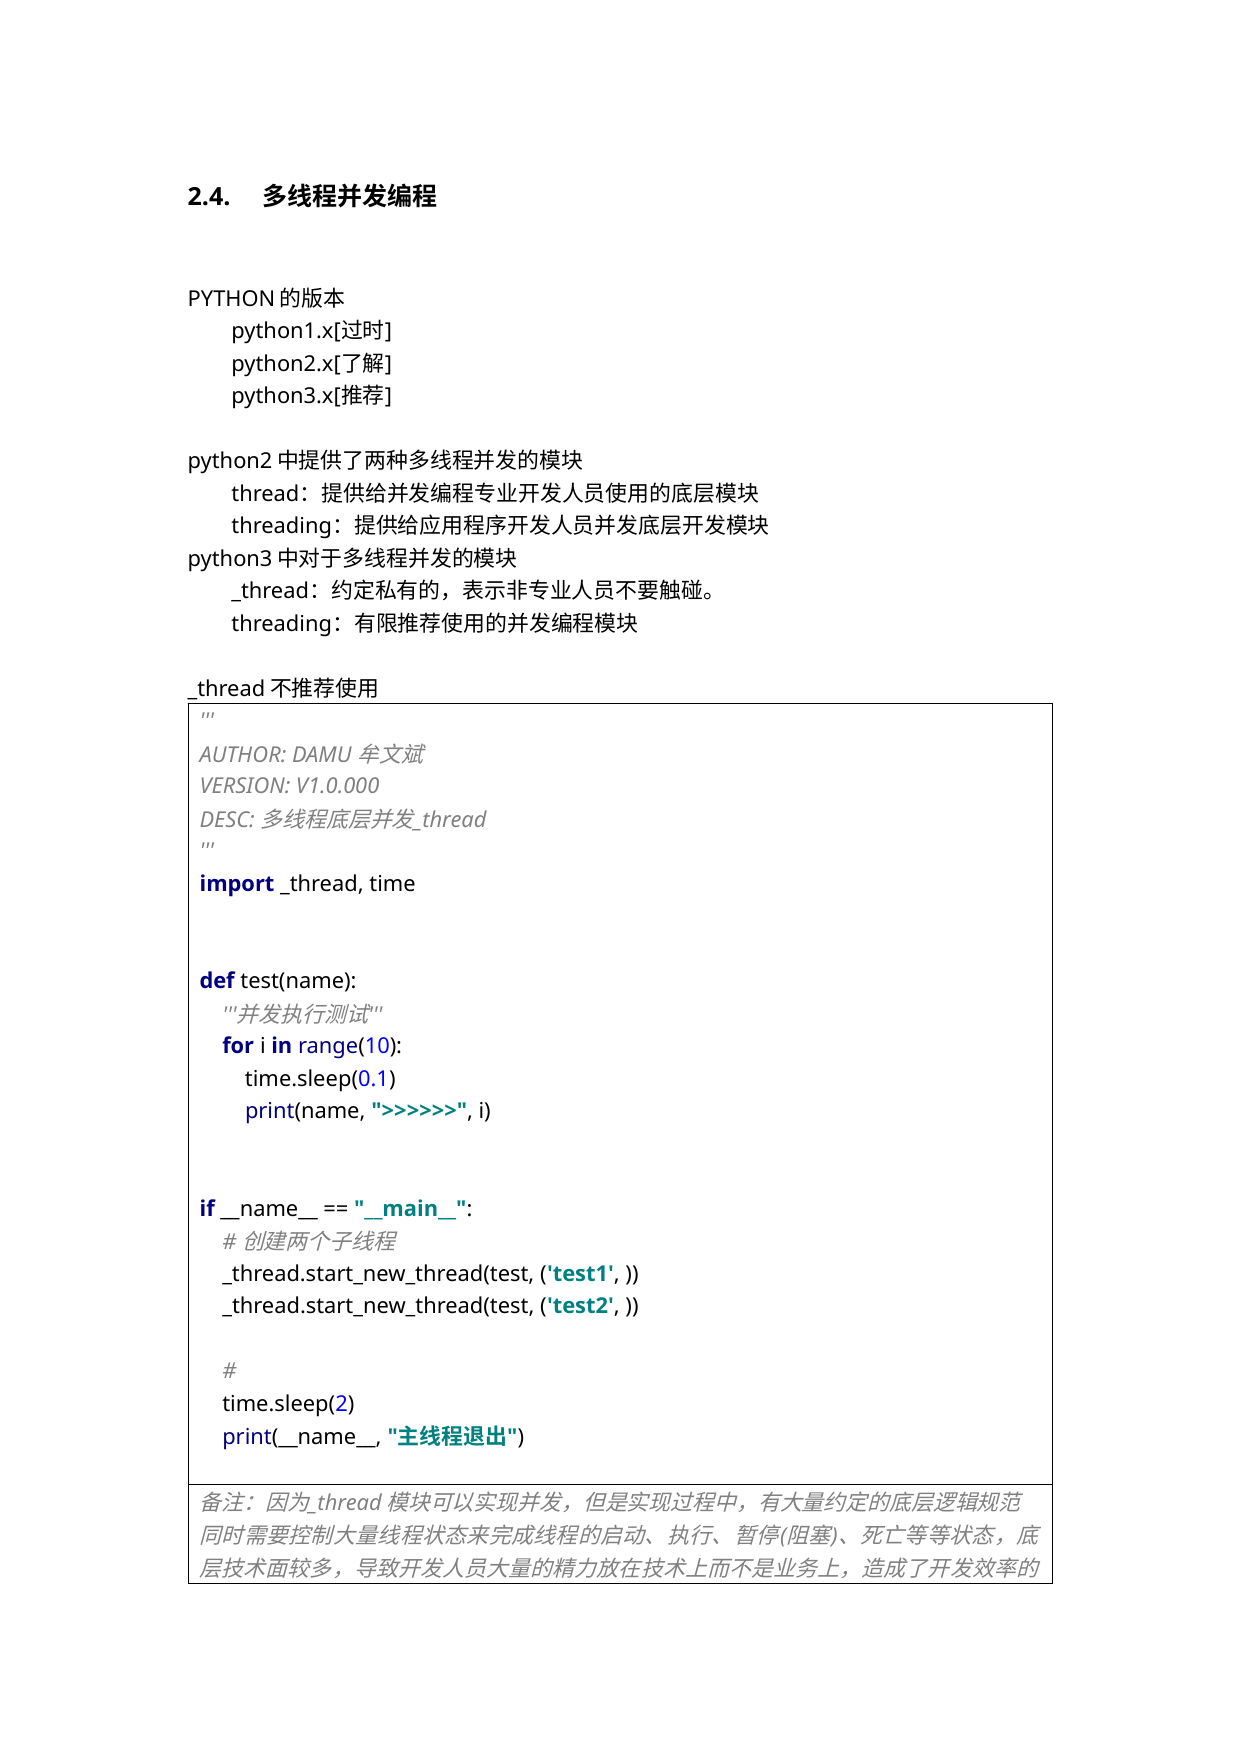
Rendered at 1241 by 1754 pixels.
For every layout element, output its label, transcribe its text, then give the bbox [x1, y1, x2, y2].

text python2中提供了两种多线程并发的模块 [187, 443, 1053, 476]
text PYTHON的版本 [187, 281, 1053, 313]
text python3中对于多线程并发的模块 [187, 541, 1053, 573]
text threading：有限推荐使用的并发编程模块 [187, 606, 1053, 638]
text _thread不推荐使用 [187, 671, 1053, 703]
text python2.x[了解] [187, 346, 1053, 378]
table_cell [189, 1485, 1052, 1583]
text python3.x[推荐] [187, 378, 1053, 411]
table_header ''' AUTHOR: DAMU 牟文斌 VERSION: V1.0.000 DESC: 多线程底层并发_thread ''' import _thread, time def test(name): '''并发执行测试''' for i in range(10): time.sleep(0.1) print(name, ">>>>>>", i) if __name__ == "__main__": # 创建两个子线程 _thread.start_new_thread(test, ('test1', )) _thread.start_new_thread(test, ('test2', )) # time.sleep(2) print(__name__, "主线程退出") [189, 704, 1052, 1484]
text threading：提供给应用程序开发人员并发底层开发模块 [187, 508, 1053, 541]
text python1.x[过时] [187, 313, 1053, 346]
text thread：提供给并发编程专业开发人员使用的底层模块 [187, 476, 1053, 508]
text _thread：约定私有的，表示非专业人员不要触碰。 [187, 573, 1053, 606]
subtitle 多线程并发编程 [187, 162, 1053, 227]
